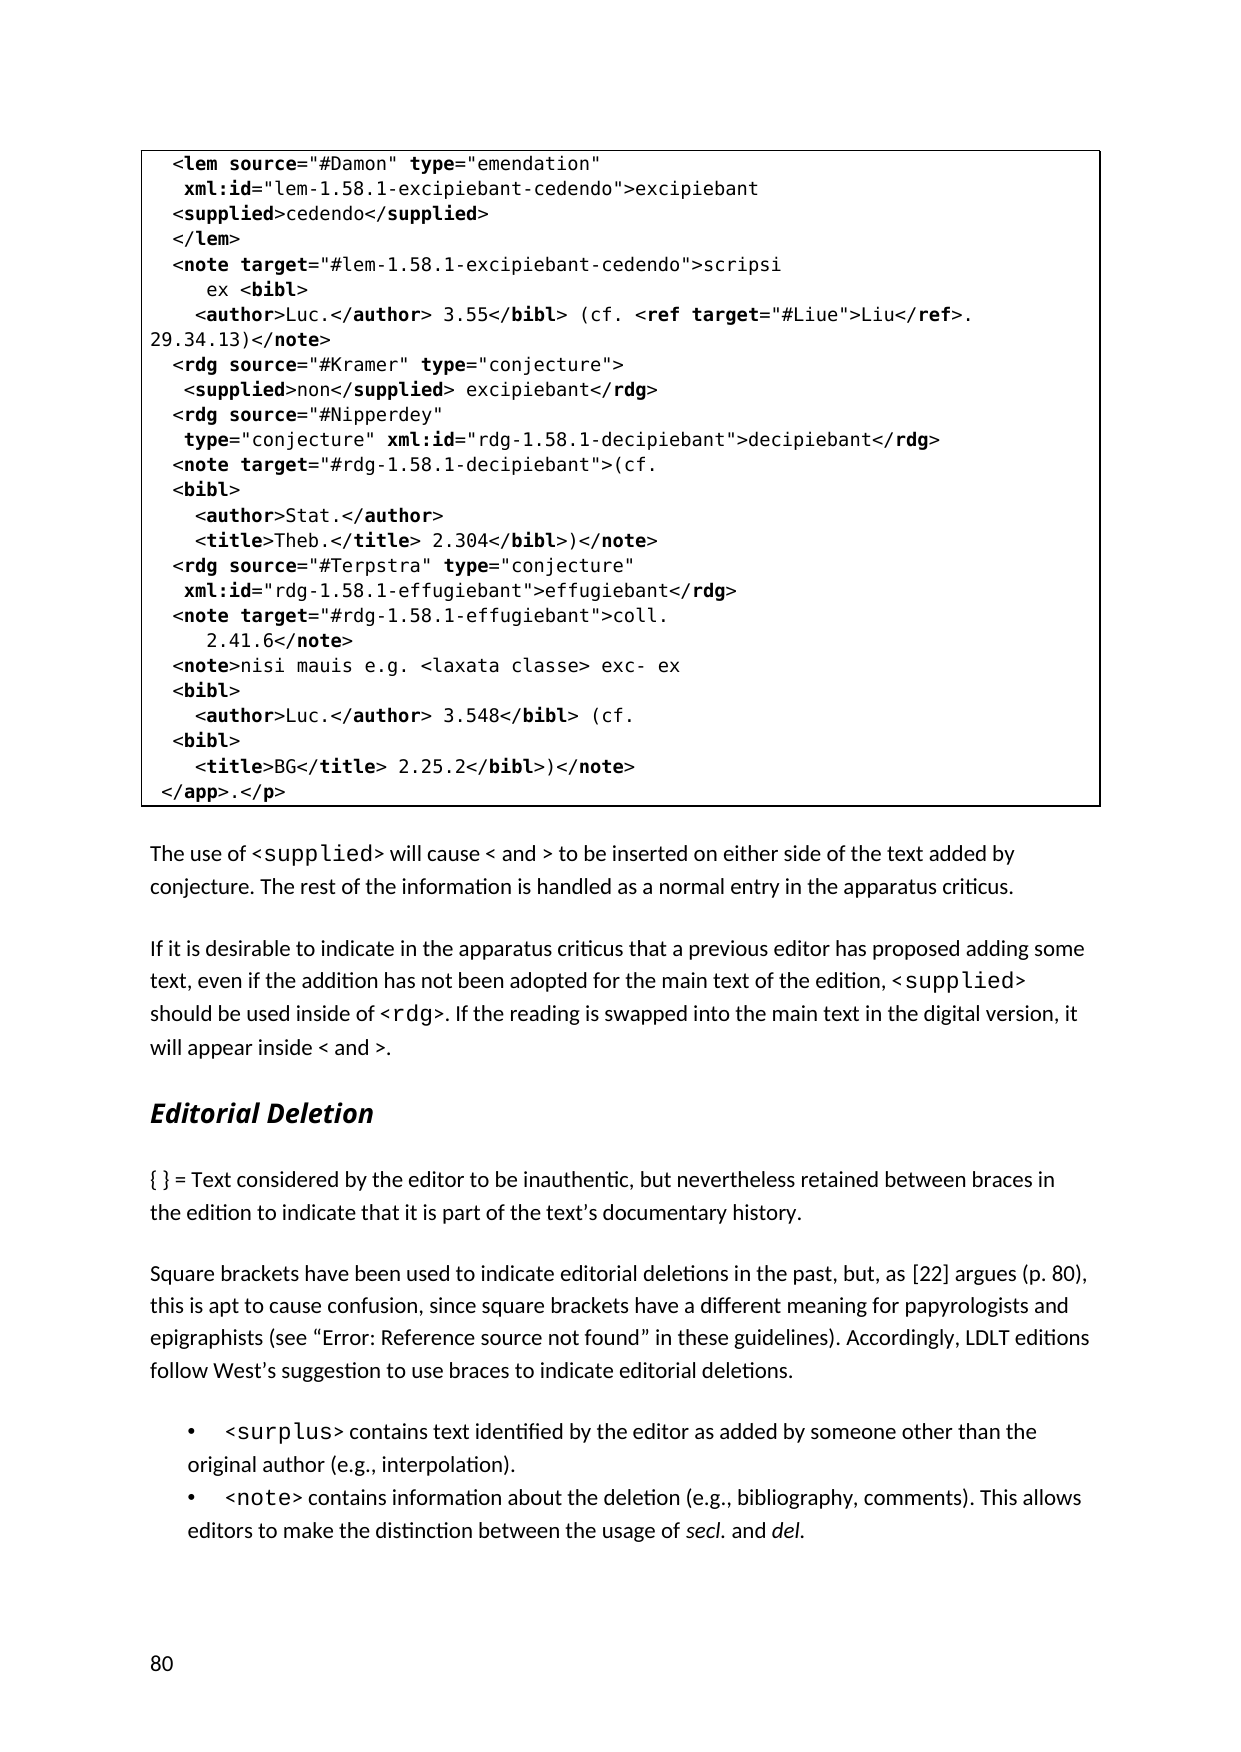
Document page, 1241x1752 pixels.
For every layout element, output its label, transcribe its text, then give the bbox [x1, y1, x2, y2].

text If it is desirable to indicate in the apparatus criticus that a previous editor has proposed adding some text, even if the addition has not been adopted for the main text of the edition, <supplied> should be used inside of <rdg>. If the reading is swapped into the main text in the digital version, it will appear inside < and >. [150, 934, 1090, 1061]
list <note> contains information about the deletion (e.g., bibliography, comments). This allows editors to make the distinction between the usage of secl. and del. [187, 1483, 1090, 1544]
text The use of <supplied> will cause < and > to be inserted on either side of the text added by conjecture. The rest of the information is handled as a normal entry in the apparatus criticus. [150, 839, 1090, 901]
text { } = Text considered by the editor to be inauthentic, but nevertheless retained between braces in the edition to indicate that it is part of the text’s documentary history. [150, 1166, 1090, 1226]
subtitle Editorial Deletion [150, 1094, 1090, 1131]
list <surplus> contains text identified by the editor as added by someone other than the original author (e.g., interpolation). [187, 1417, 1090, 1478]
